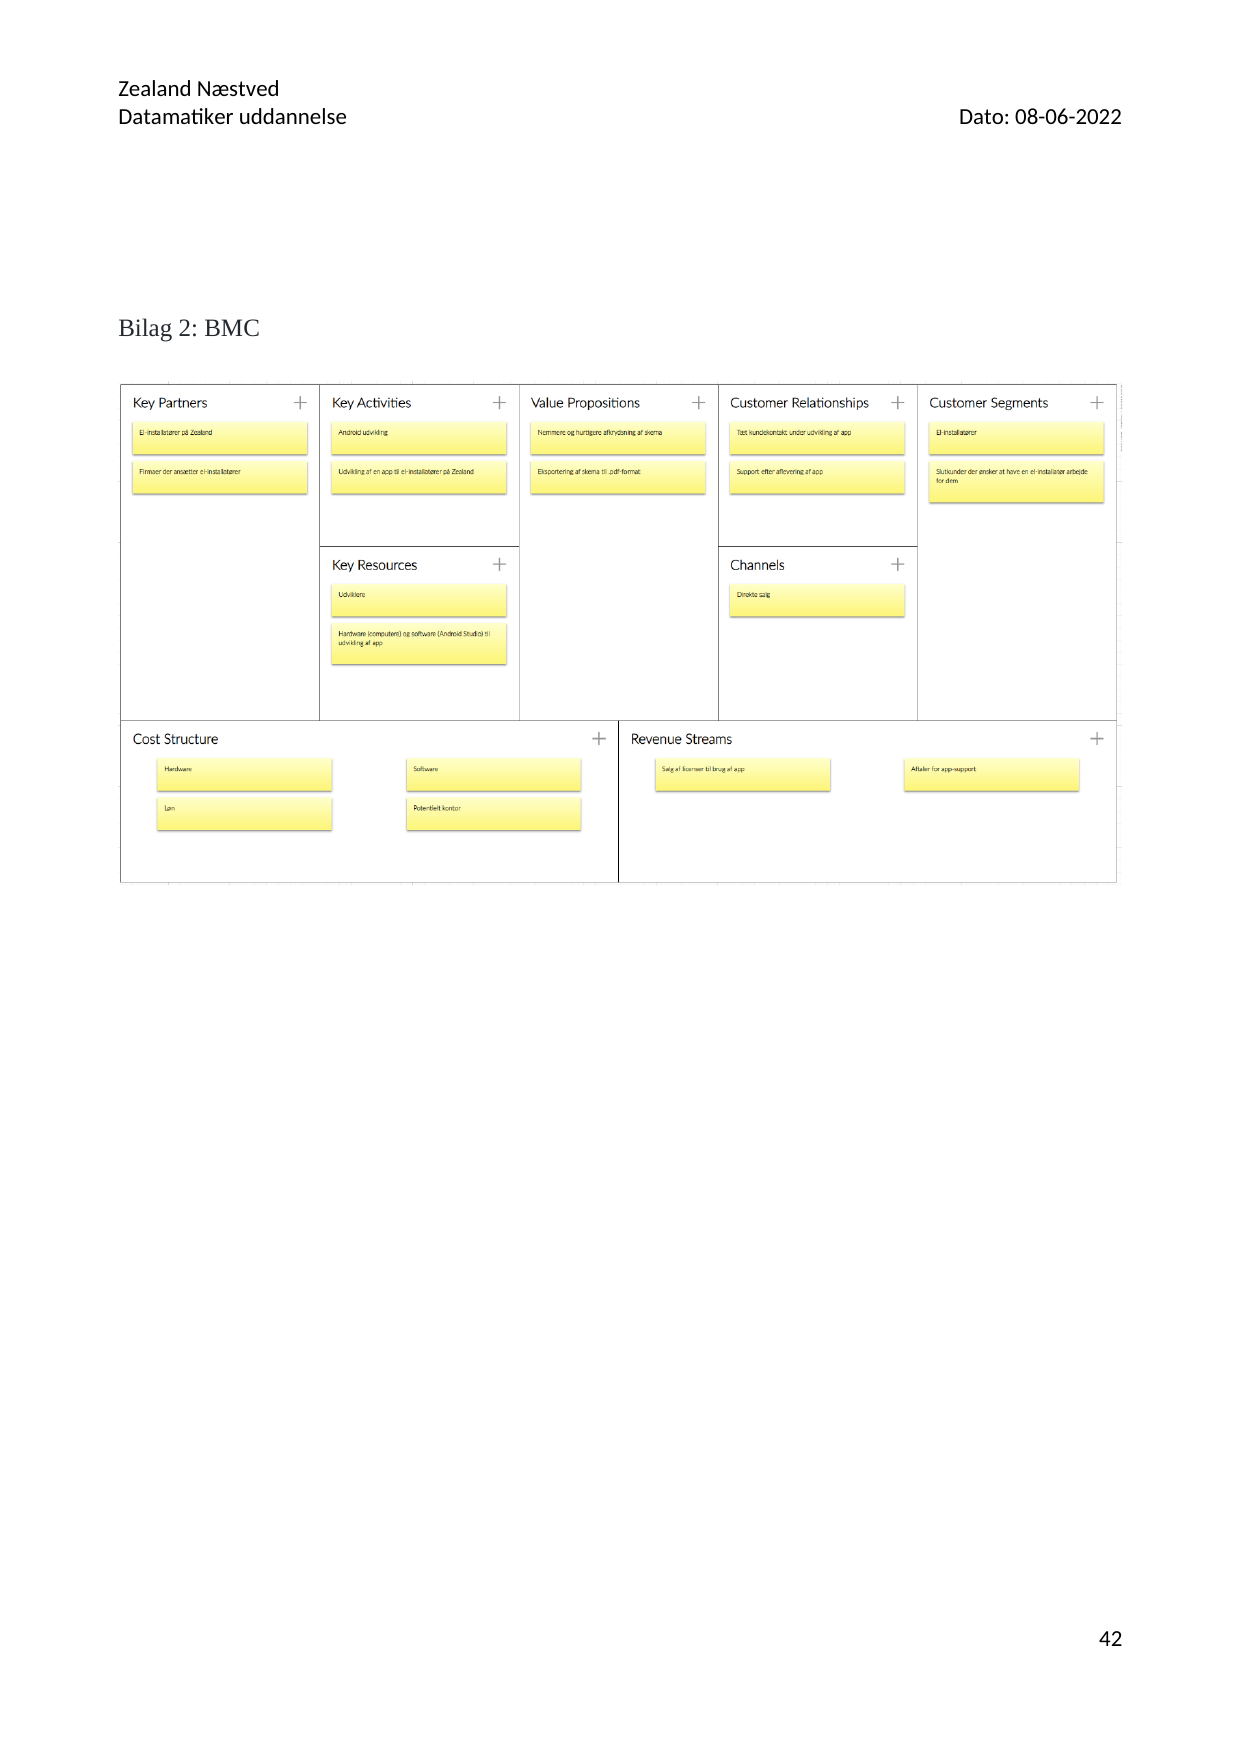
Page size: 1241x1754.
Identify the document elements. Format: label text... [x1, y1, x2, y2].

text Bilag 2: BMC [118, 313, 1122, 342]
picture [118, 381, 1123, 885]
